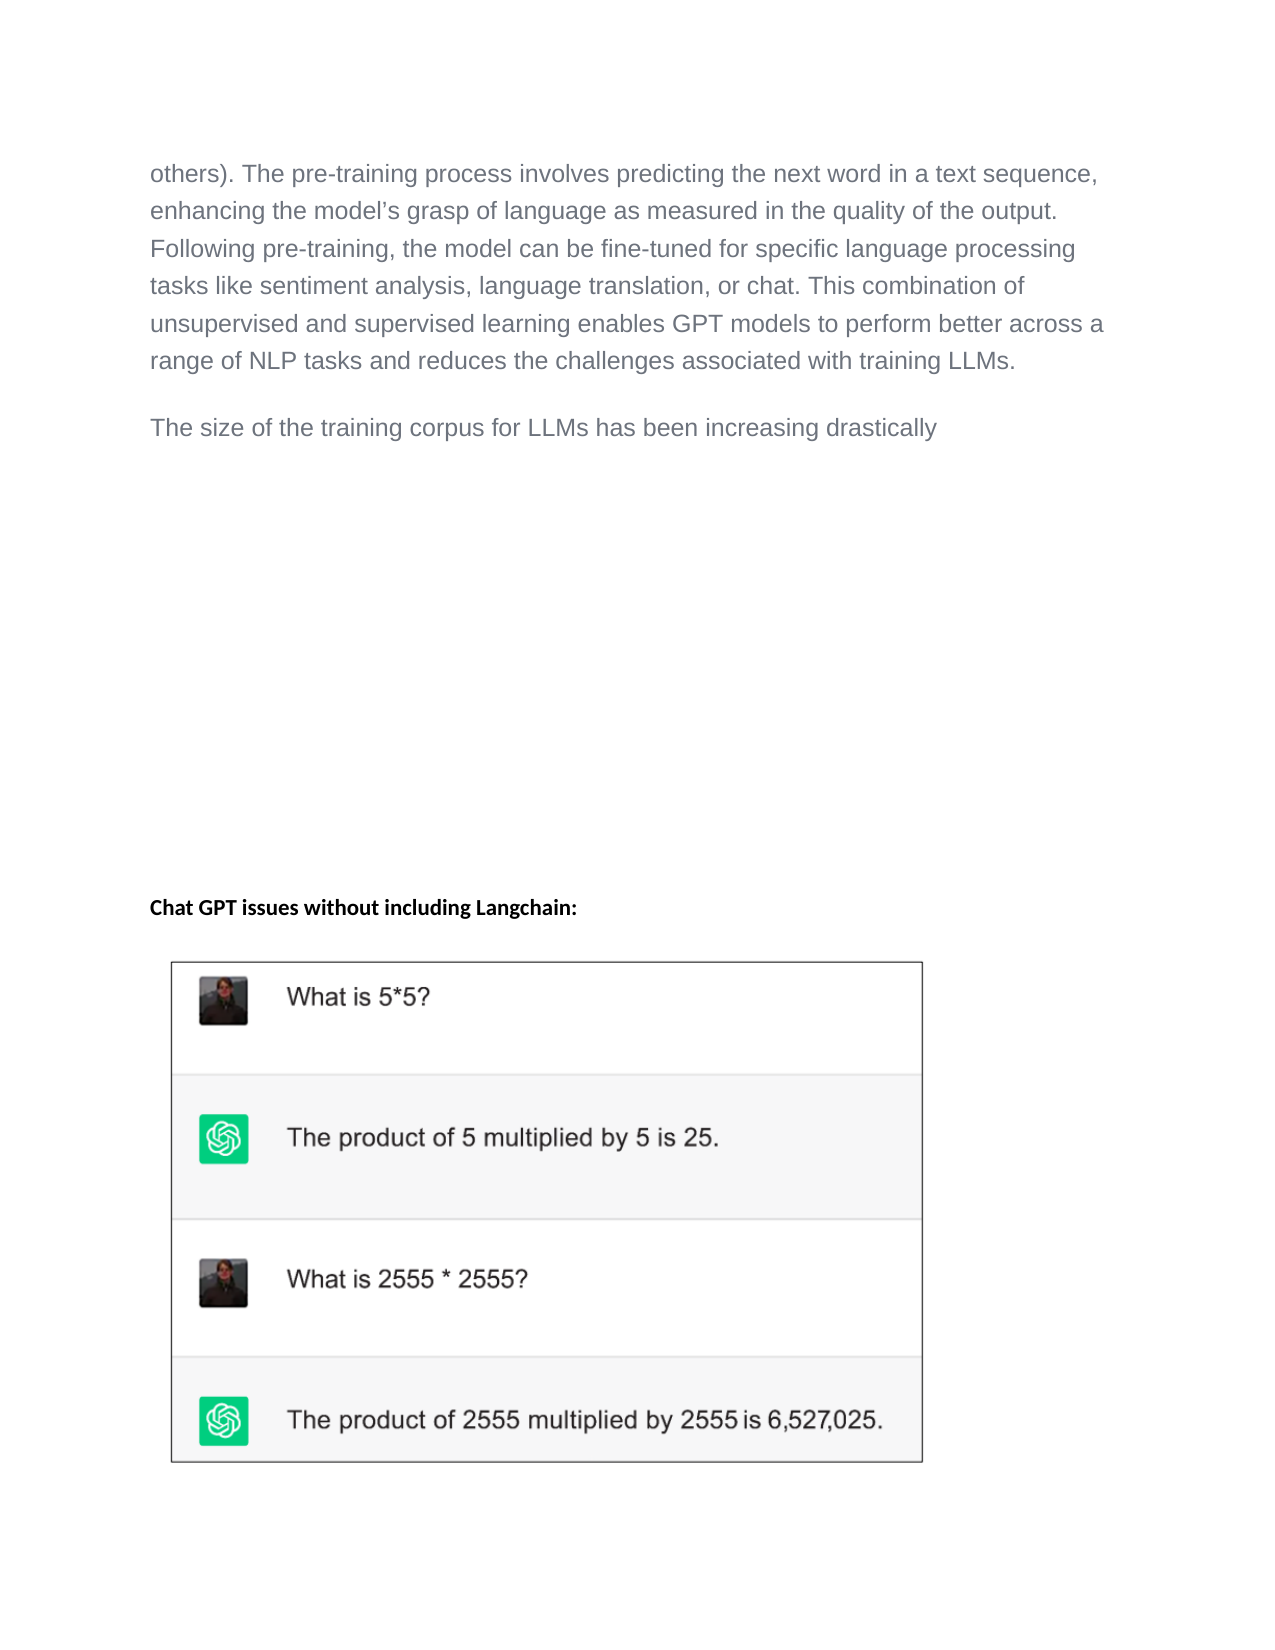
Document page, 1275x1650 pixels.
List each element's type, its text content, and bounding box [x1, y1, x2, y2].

text The size of the training corpus for LLMs has been increasing drastically [150, 404, 1125, 442]
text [150, 150, 1125, 375]
picture [150, 939, 945, 1469]
text Chat GPT issues without including Langchain: [150, 893, 1125, 921]
